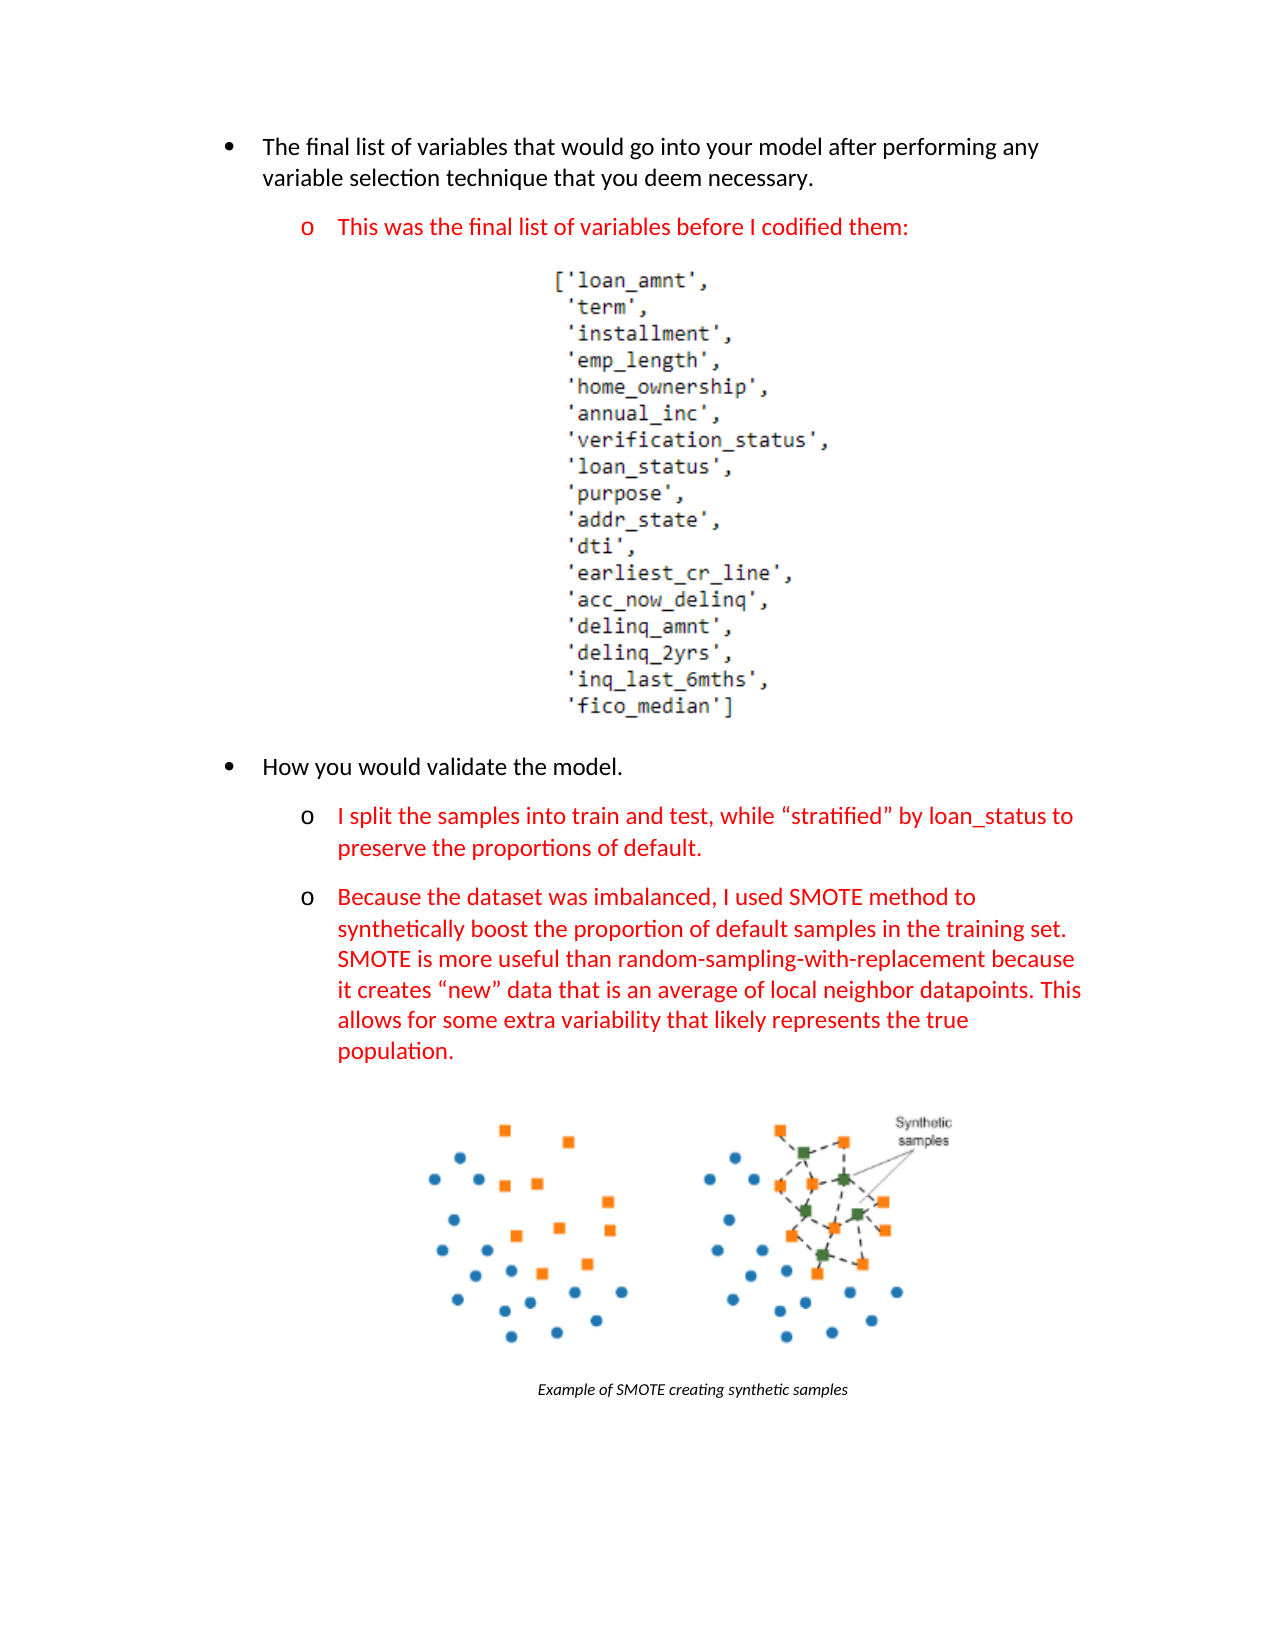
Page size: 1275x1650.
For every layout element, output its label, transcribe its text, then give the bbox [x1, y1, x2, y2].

list Because the dataset was imbalanced, I used SMOTE method to synthetically boost the proportion of default samples in the training set. SMOTE is more useful than random-sampling-with-replacement because it creates “new” data that is an average of local neighbor datapoints. This allows for some extra variability that likely represents the true population. [300, 881, 1087, 1065]
list This was the final list of variables before I codified them: [300, 211, 1087, 243]
list I split the samples into train and test, while “stratified” by loan_status to preserve the proportions of default. [300, 800, 1087, 862]
picture [414, 1084, 974, 1361]
picture [546, 261, 841, 732]
list How you would validate the model. [225, 751, 1087, 781]
text Example of SMOTE creating synthetic samples [300, 1379, 1087, 1400]
list The final list of variables that would go into your model after performing any variable selection technique that you deem necessary. [225, 131, 1087, 192]
